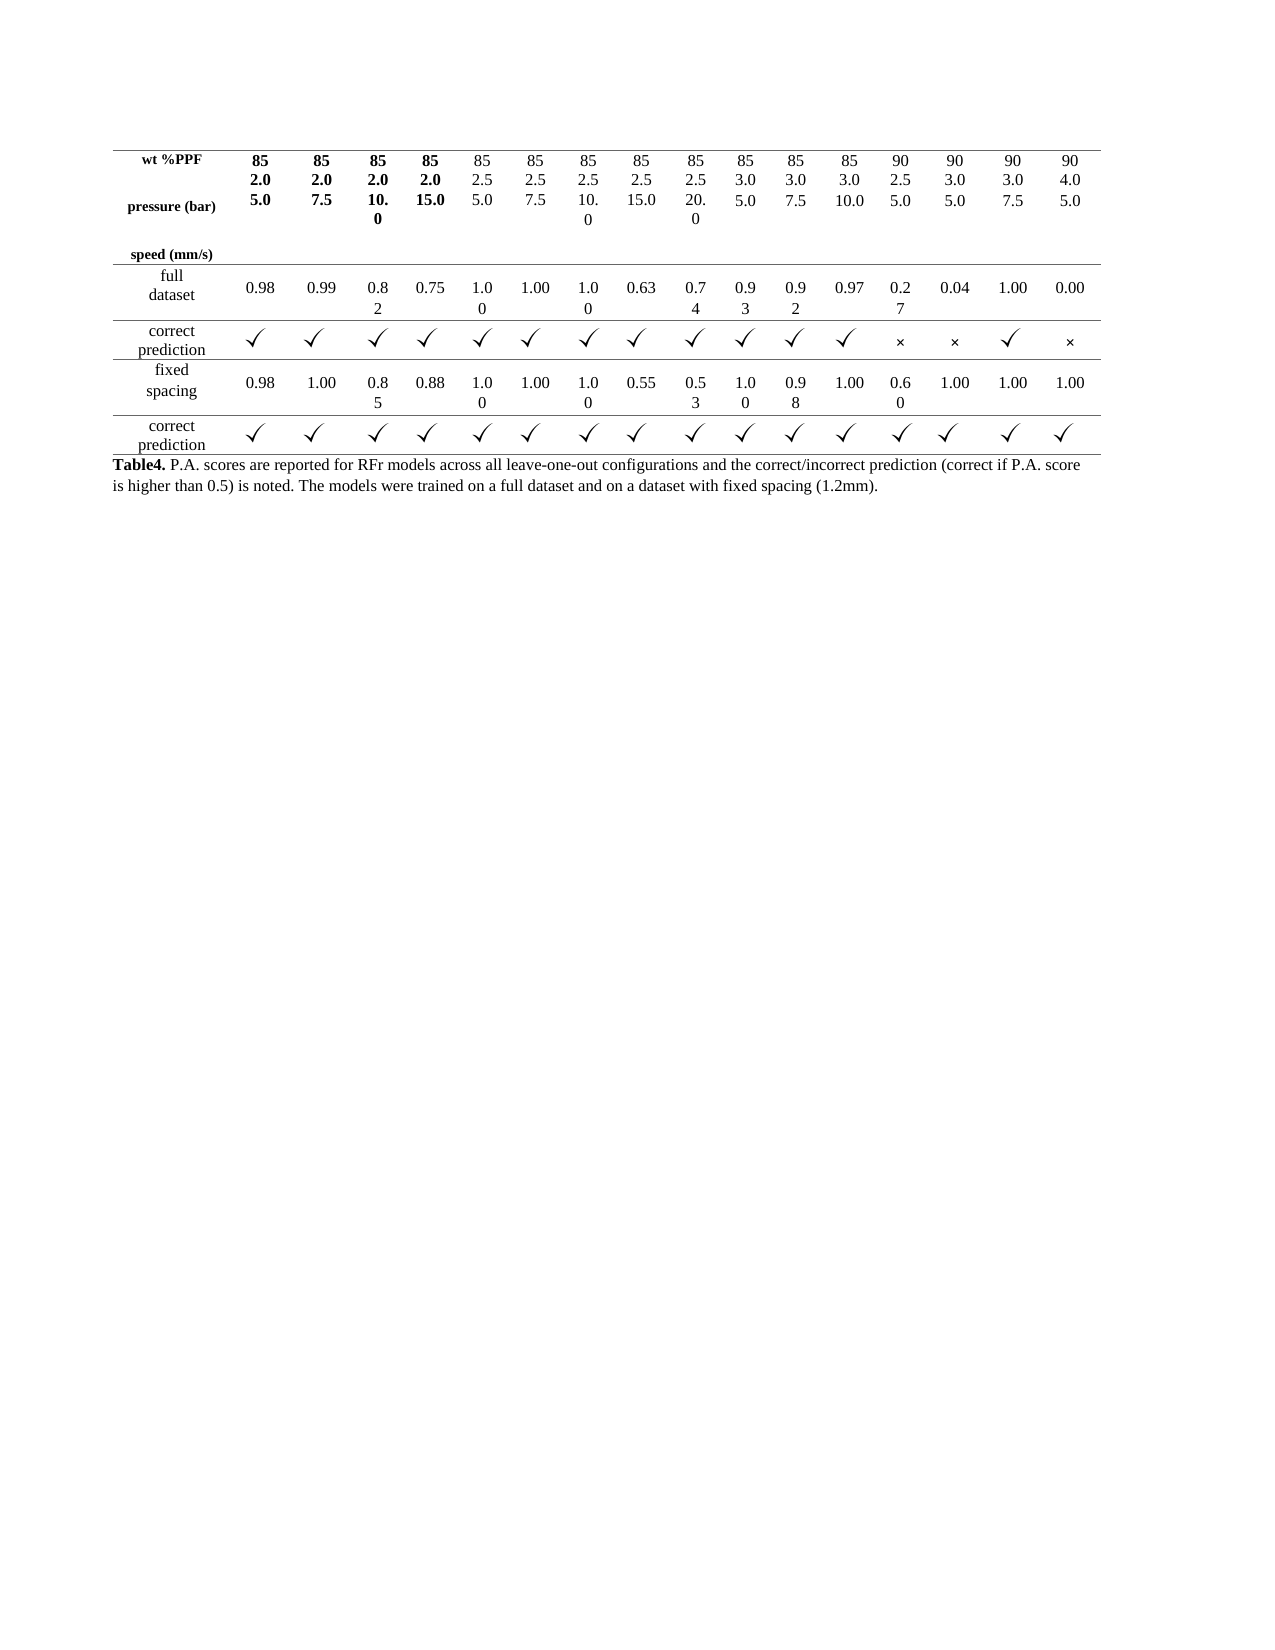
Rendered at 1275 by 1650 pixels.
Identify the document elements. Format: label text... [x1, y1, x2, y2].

table_header 85 3.0 5.0 [721, 151, 770, 264]
table_cell 1.00 [564, 265, 612, 320]
table_cell full dataset [113, 265, 231, 320]
table_cell [770, 321, 821, 359]
table_cell [564, 416, 612, 454]
table_cell 1.00 [986, 265, 1039, 320]
table_cell [877, 416, 923, 454]
table_cell 1.00 [1039, 360, 1101, 414]
table_cell [612, 321, 670, 359]
table_cell [354, 416, 402, 454]
table_cell 0.74 [670, 265, 721, 320]
table_cell [231, 416, 289, 454]
table_cell [770, 416, 821, 454]
table_header 85 3.0 10.0 [821, 151, 877, 264]
table_header 90 3.0 5.0 [924, 151, 986, 264]
table_cell [821, 416, 877, 454]
table_cell 0.98 [770, 360, 821, 414]
table_cell 0.55 [612, 360, 670, 414]
table_cell 1.00 [721, 360, 770, 414]
table_cell 0.04 [924, 265, 986, 320]
table_cell 0.97 [821, 265, 877, 320]
table_cell correct prediction [113, 416, 231, 454]
table_cell [924, 416, 986, 454]
table_cell 1.00 [506, 265, 564, 320]
table_cell [506, 416, 564, 454]
table_cell 0.88 [402, 360, 458, 414]
table_cell 1.00 [564, 360, 612, 414]
table_cell × [1039, 321, 1101, 359]
table_header 90 3.0 7.5 [986, 151, 1039, 264]
table_cell 0.00 [1039, 265, 1101, 320]
table_header 85 2.5 5.0 [458, 151, 506, 264]
table_header wt %PPF pressure (bar) speed (mm/s) [113, 151, 231, 264]
table_cell 1.00 [821, 360, 877, 414]
table_cell [721, 321, 770, 359]
table_cell [721, 416, 770, 454]
table_cell [290, 321, 353, 359]
table_cell 1.00 [506, 360, 564, 414]
table_cell 0.53 [670, 360, 721, 414]
table_cell [290, 416, 353, 454]
table_cell 1.00 [924, 360, 986, 414]
table_cell × [924, 321, 986, 359]
table_cell 0.60 [877, 360, 923, 414]
table_cell 0.63 [612, 265, 670, 320]
table_cell 0.75 [402, 265, 458, 320]
table_cell 0.27 [877, 265, 923, 320]
table_cell fixed spacing [113, 360, 231, 414]
table_header 85 2.0 7.5 [290, 151, 353, 264]
table_cell 1.00 [986, 360, 1039, 414]
table_cell 0.98 [231, 360, 289, 414]
table_cell [354, 321, 402, 359]
table_cell [564, 321, 612, 359]
table_header 85 2.0 15.0 [402, 151, 458, 264]
table_header 85 2.5 15.0 [612, 151, 670, 264]
table_cell [402, 321, 458, 359]
table_cell 0.93 [721, 265, 770, 320]
table_header 90 4.0 5.0 [1039, 151, 1101, 264]
table_cell [458, 321, 506, 359]
table_cell correct prediction [113, 321, 231, 359]
table_cell [458, 416, 506, 454]
table_cell [402, 416, 458, 454]
table_cell × [877, 321, 923, 359]
table_cell 0.82 [354, 265, 402, 320]
table_cell [231, 321, 289, 359]
table_cell 0.92 [770, 265, 821, 320]
table_header 85 2.0 5.0 [231, 151, 289, 264]
table_cell [506, 321, 564, 359]
table_cell [670, 321, 721, 359]
table_header 85 3.0 7.5 [770, 151, 821, 264]
table_cell [986, 416, 1039, 454]
table_cell [986, 321, 1039, 359]
table_cell [821, 321, 877, 359]
table_cell 0.99 [290, 265, 353, 320]
table_header 85 2.5 20.0 [670, 151, 721, 264]
text Table4. P.A. scores are reported for RFr models across all leave-one-out configurations and the correct/incorrect prediction (correct if P.A. score is higher than 0.5) is noted. The models were trained on a full dataset and on a dataset with fixed spacing (1.2mm). [112, 455, 1162, 495]
table_header 85 2.5 10.0 [564, 151, 612, 264]
table_cell 1.00 [458, 360, 506, 414]
table_cell [670, 416, 721, 454]
table_cell 1.00 [458, 265, 506, 320]
table_header 85 2.0 10.0 [354, 151, 402, 264]
table_cell 0.85 [354, 360, 402, 414]
table_cell 0.98 [231, 265, 289, 320]
table_cell [612, 416, 670, 454]
table_header 85 2.5 7.5 [506, 151, 564, 264]
table_cell [1039, 416, 1101, 454]
table_header 90 2.5 5.0 [877, 151, 923, 264]
table_cell 1.00 [290, 360, 353, 414]
